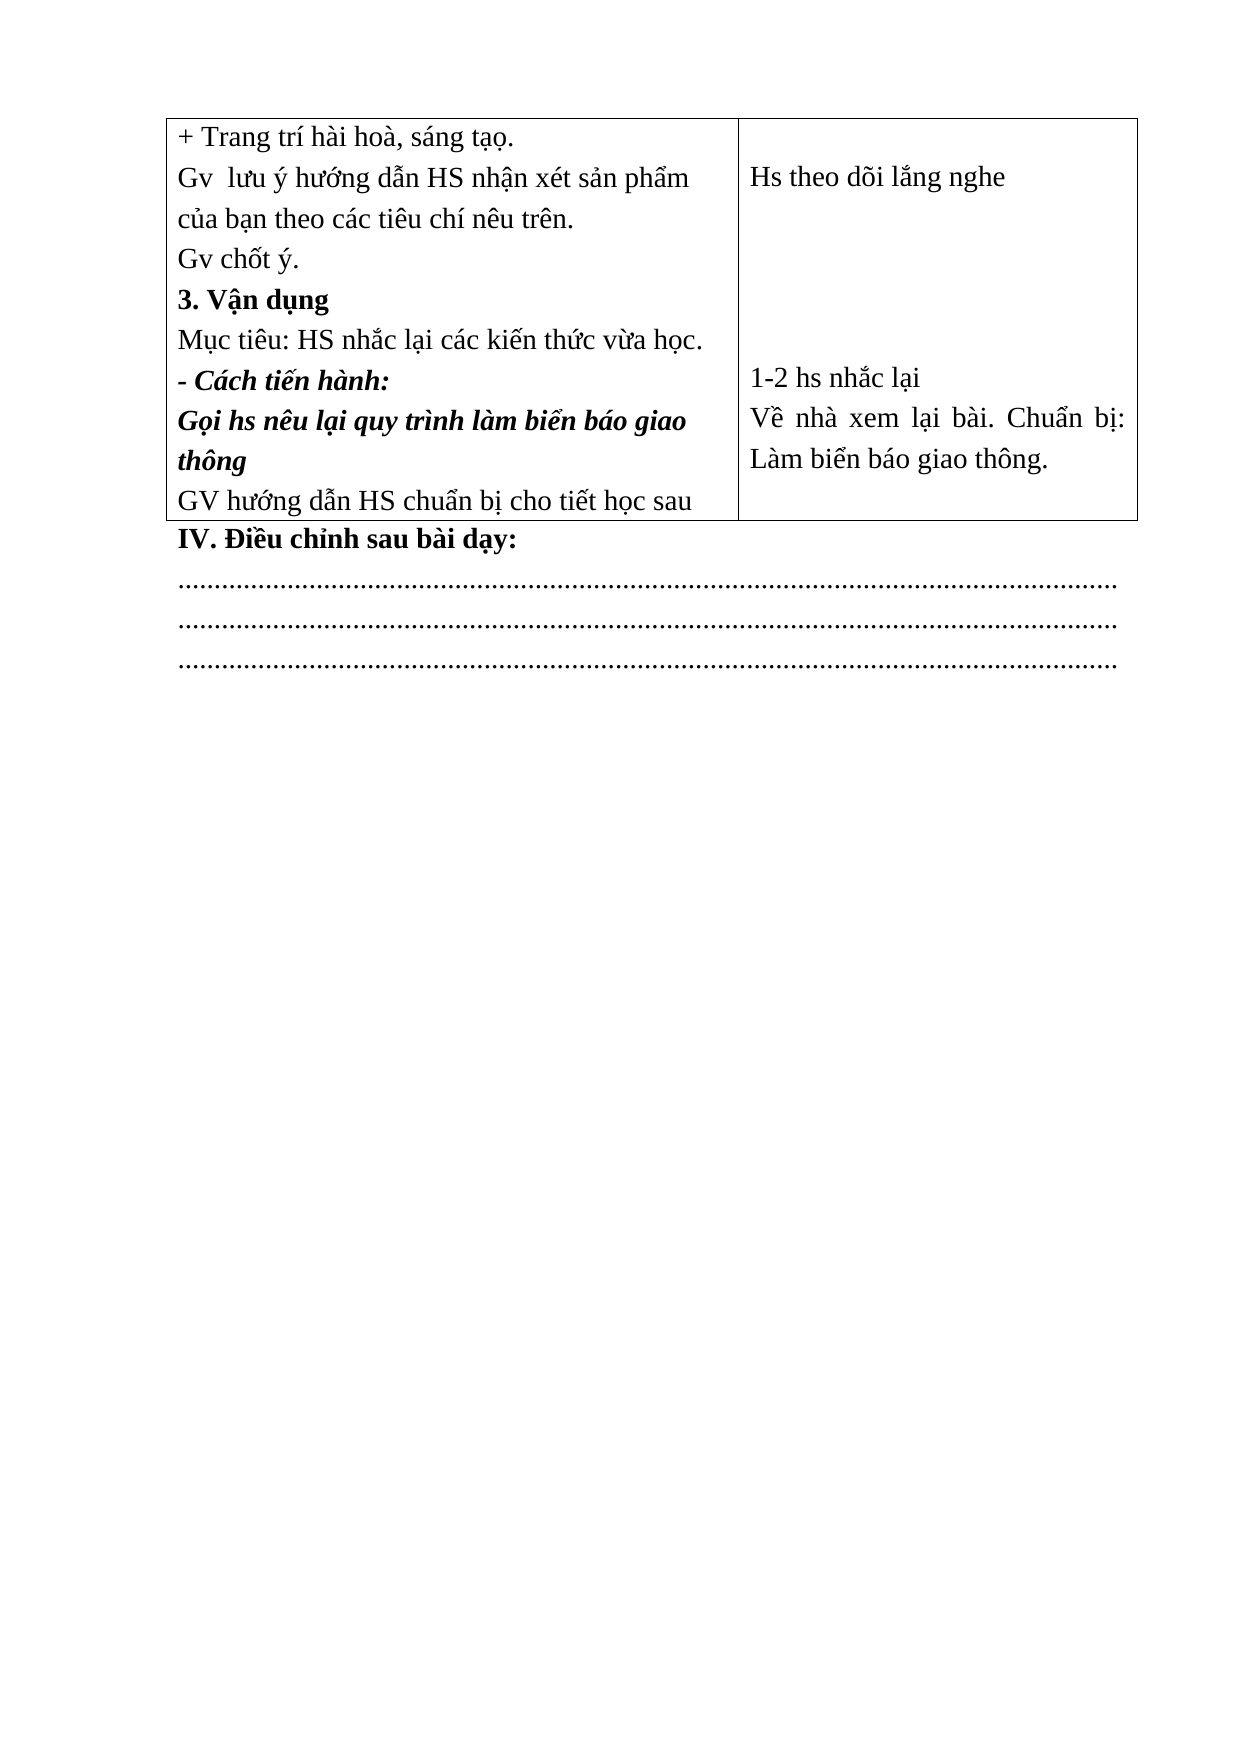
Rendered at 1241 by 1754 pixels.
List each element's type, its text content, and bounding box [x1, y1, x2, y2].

text ................................................................................................................................. [177, 601, 1122, 635]
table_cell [739, 119, 1137, 520]
text ................................................................................................................................. [177, 561, 1122, 595]
text ................................................................................................................................. [177, 642, 1122, 675]
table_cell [167, 119, 738, 520]
text IV. Điều chỉnh sau bài dạy: [177, 521, 1122, 554]
